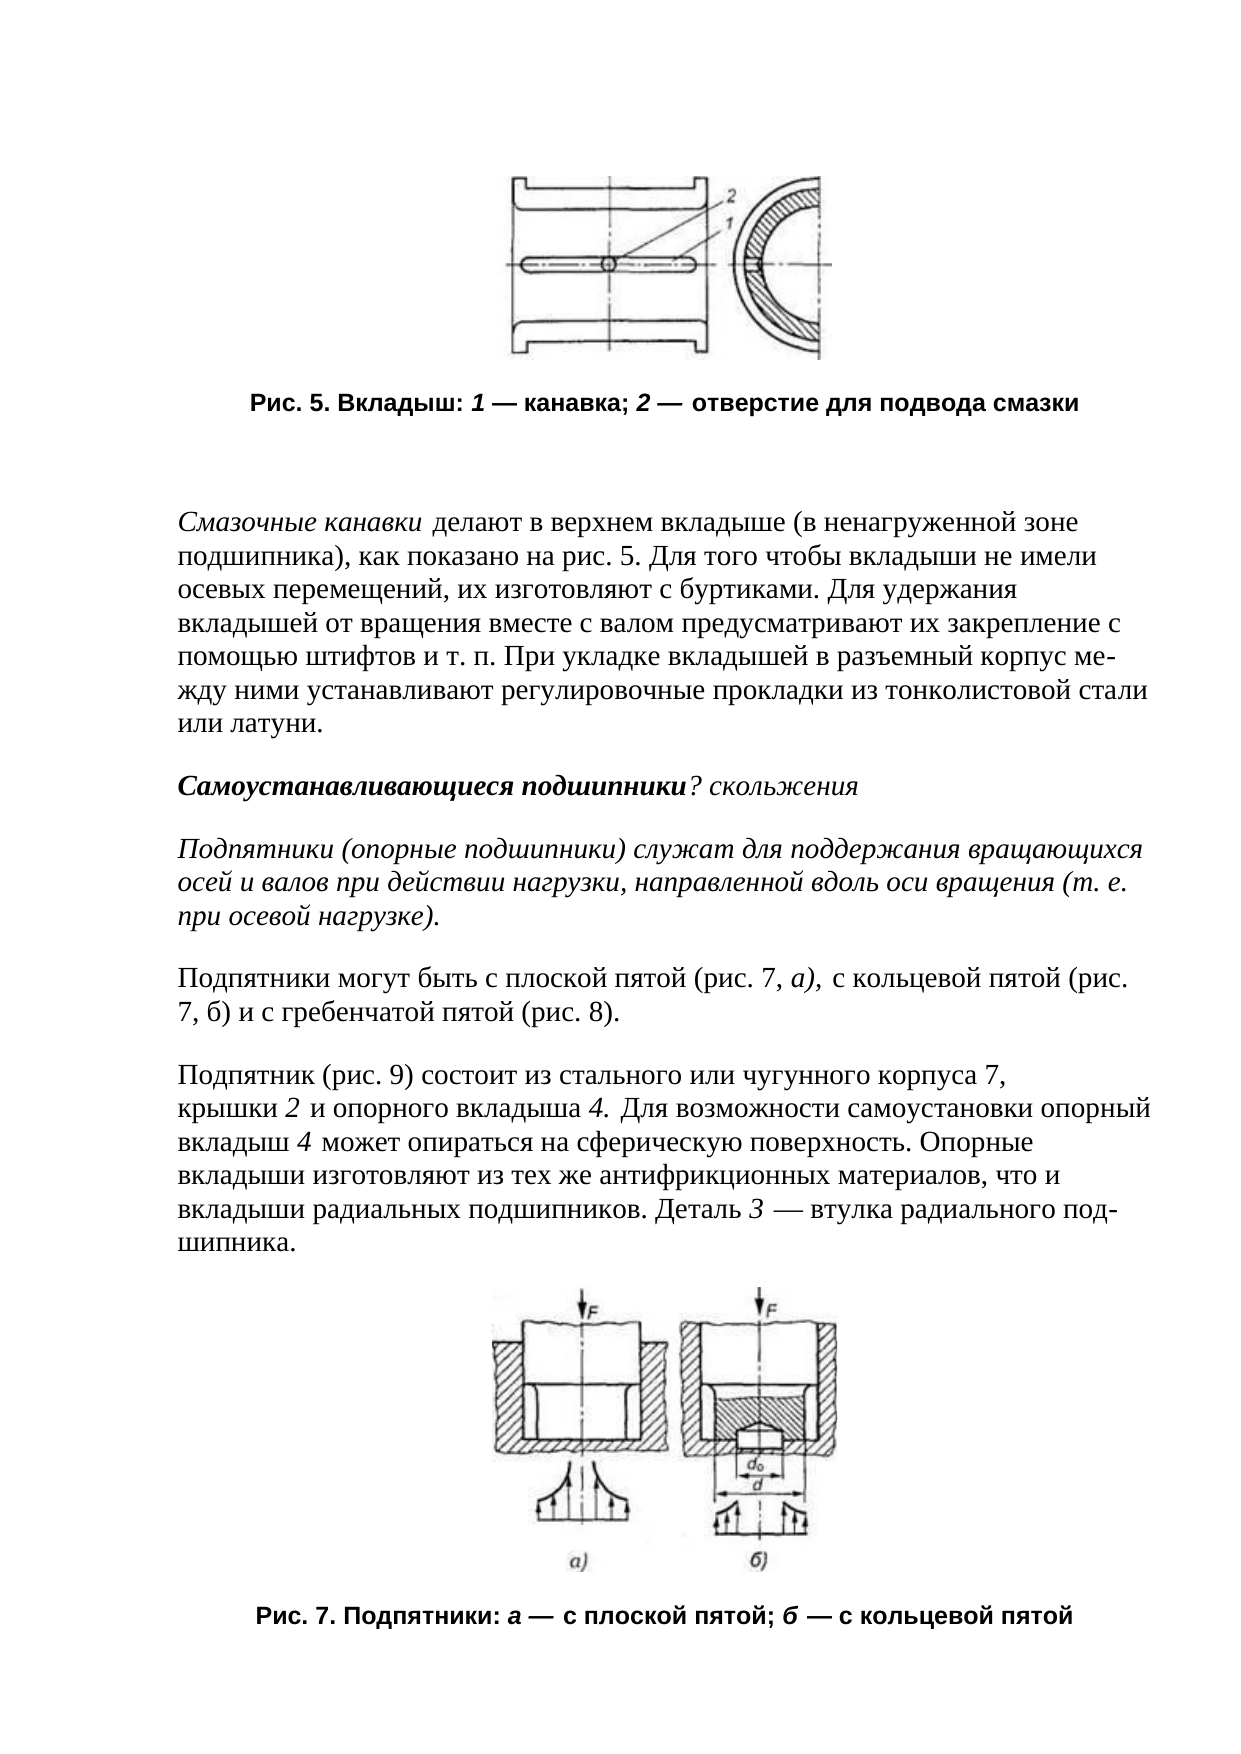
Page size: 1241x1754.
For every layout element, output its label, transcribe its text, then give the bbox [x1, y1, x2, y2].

text Смазочные канавки делают в верхнем вкладыше (в ненагруженной зоне подшипника), как показано на рис. 5. Для того чтобы вкладыши не имели осевых перемещений, их изготовляют с буртиками. Для удержания вкладышей от вращения вместе с валом предусматривают их закрепление с помощью штифтов и т. п. При укладке вкладышей в разъемный корпус между ними устанавливают регулировочные прокладки из тонколистовой стали или латуни. [177, 504, 1152, 739]
text Подпятники могут быть с плоской пятой (рис. 7, а), с кольцевой пятой (рис. 7, б) и с гребенчатой пятой (рис. 8). [177, 961, 1152, 1028]
picture [497, 176, 832, 360]
text Рис. 7. Подпятники: а — с плоской пятой; б — с кольцевой пятой [177, 1601, 1152, 1629]
text Рис. 5. Вкладыш: 1 — канавка; 2 — отверстие для подвода смазки [177, 388, 1152, 417]
text Подпятники (опорные подшипники) служат для поддержания вращающихся осей и валов при действии нагрузки, направленной вдоль оси вращения (т. е. при осевой нагрузке). [177, 831, 1152, 931]
text Самоустанавливающиеся подшипники? скольжения [177, 768, 1152, 802]
text Подпятник (рис. 9) состоит из стального или чугунного корпуса 7, крышки 2 и опорного вкладыша 4. Для возможности самоустановки опорный вкладыш 4 может опираться на сферическую поверхность. Опорные вкладыши изготовляют из тех же антифрикционных материалов, что и вкладыши радиальных подшипников. Деталь 3 — втулка радиального подшипника. [177, 1057, 1152, 1258]
picture [491, 1287, 838, 1572]
